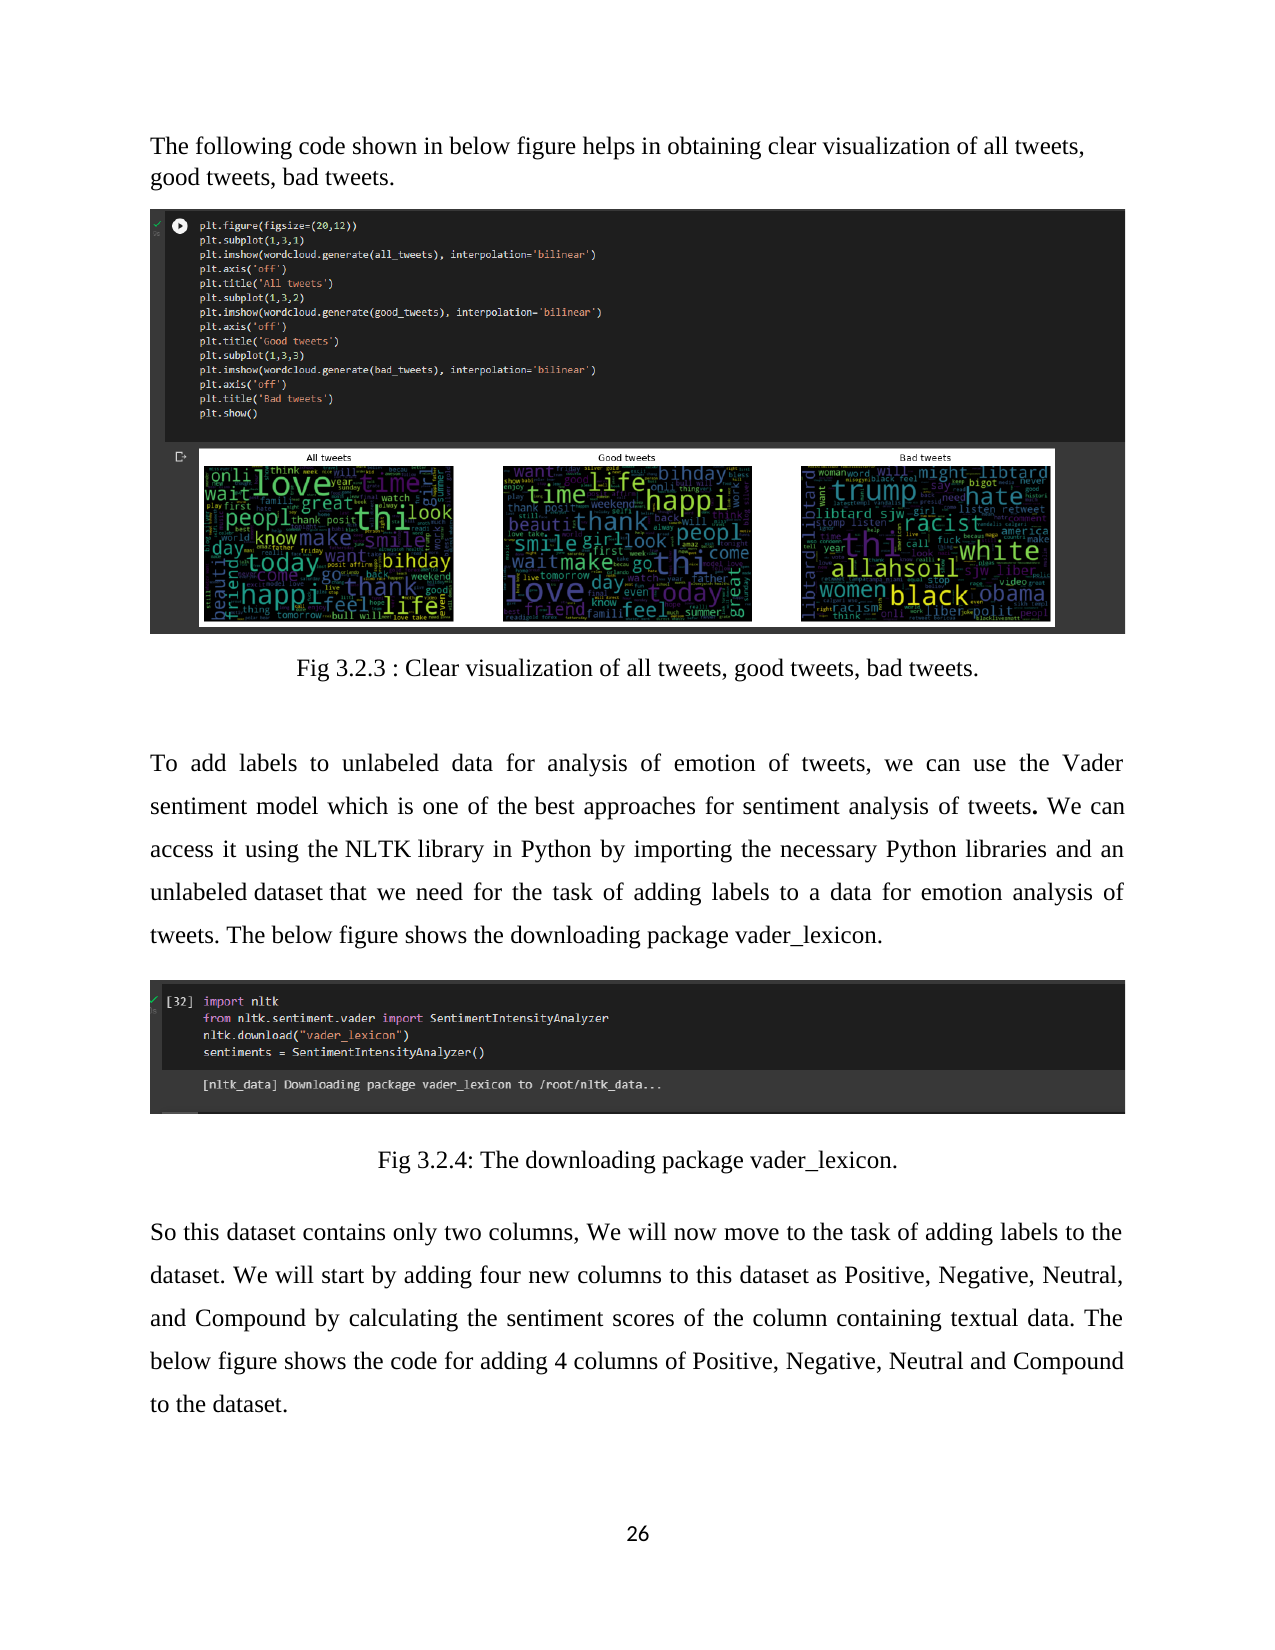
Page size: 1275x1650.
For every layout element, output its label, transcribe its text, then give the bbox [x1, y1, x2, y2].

picture [150, 980, 1125, 1114]
text The following code shown in below figure helps in obtaining clear visualization of all tweets, good tweets, bad tweets. [150, 131, 1125, 191]
text Fig 3.2.4: The downloading package vader_lexicon. [150, 1145, 1125, 1173]
text To add labels to unlabeled data for analysis of emotion of tweets, we can use the Vader sentiment model which is one of the best approaches for sentiment analysis of tweets. We can access it using the NLTK library in Python by importing the necessary Python libraries and an unlabeled dataset that we need for the task of adding labels to a data for emotion analysis of tweets. The below figure shows the downloading package vader_lexicon. [150, 777, 1125, 949]
text So this dataset contains only two columns, We will now move to the task of adding labels to the dataset. We will start by adding four new columns to this dataset as Positive, Negative, Neutral, and Compound by calculating the sentiment scores of the column containing textual data. The below figure shows the code for adding 4 columns of Positive, Negative, Neutral and Compound to the dataset. [150, 1217, 1125, 1418]
text Fig 3.2.3 : Clear visualization of all tweets, good tweets, bad tweets. [150, 653, 1125, 681]
picture [150, 209, 1125, 634]
